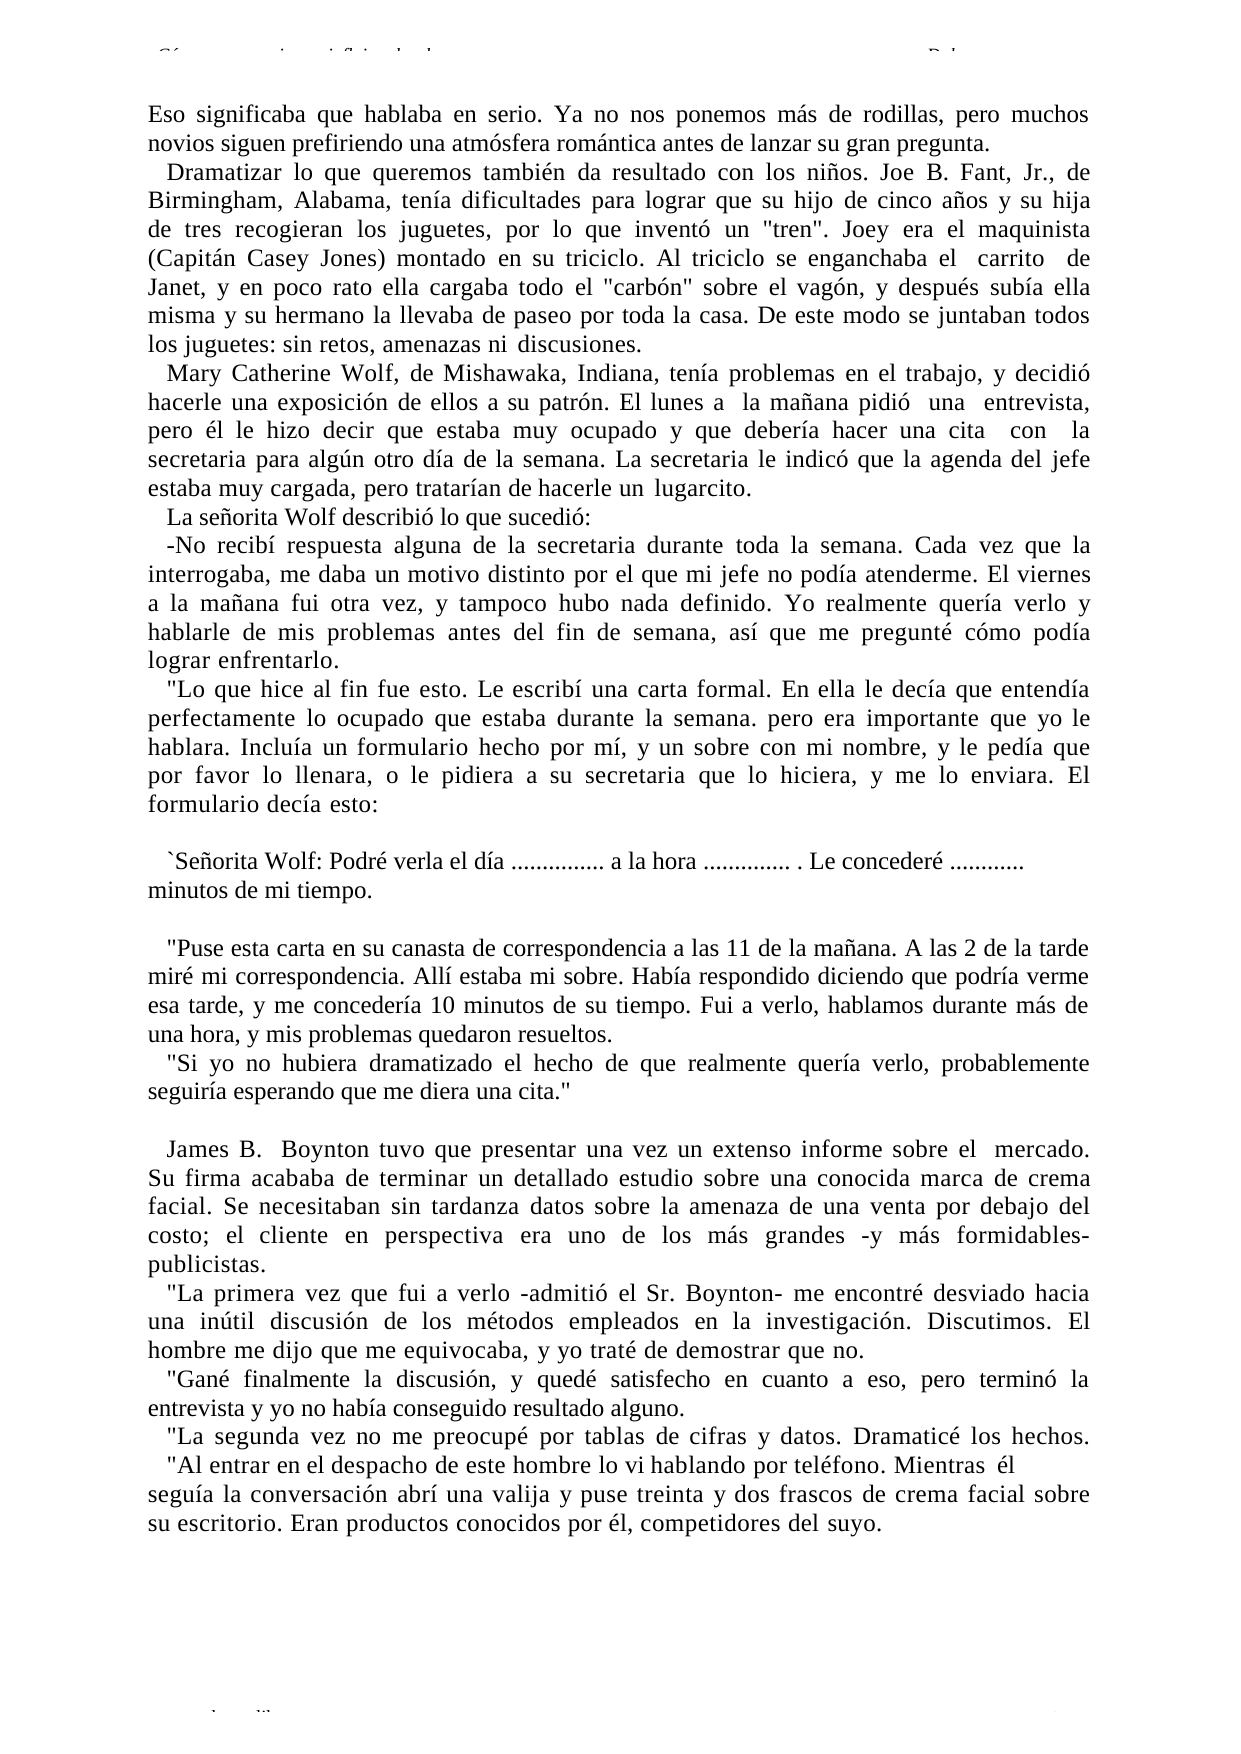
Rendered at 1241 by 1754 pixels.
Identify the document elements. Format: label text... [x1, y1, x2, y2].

text "La segunda vez no me preocupé por tablas de cifras y datos. Dramaticé los hechos. "Al entrar en el despacho de este hombre lo vi hablando por teléfono. Mientras él [166, 1421, 1090, 1479]
text Mary Catherine Wolf, de Mishawaka, Indiana, tenía problemas en el trabajo, y decidió hacerle una exposición de ellos a su patrón. El lunes a la mañana pidió una entrevista, pero él le hizo decir que estaba muy ocupado y que debería hacer una cita con la secretaria para algún otro día de la semana. La secretaria le indicó que la agenda del jefe estaba muy cargada, pero tratarían de hacerle un lugarcito. [148, 358, 1091, 502]
text La señorita Wolf describió lo que sucedió: [166, 502, 1105, 530]
text "Lo que hice al fin fue esto. Le escribí una carta formal. En ella le decía que entendía perfectamente lo ocupado que estaba durante la semana. pero era importante que yo le hablara. Incluía un formulario hecho por mí, y un sobre con mi nombre, y le pedía que por favor lo llenara, o le pidiera a su secretaria que lo hiciera, y me lo enviara. El formulario decía esto: [148, 674, 1091, 818]
text Dramatizar lo que queremos también da resultado con los niños. Joe B. Fant, Jr., de Birmingham, Alabama, tenía dificultades para lograr que su hijo de cinco años y su hija de tres recogieran los juguetes, por lo que inventó un "tren". Joey era el maquinista (Capitán Casey Jones) montado en su triciclo. Al triciclo se enganchaba el carrito de Janet, y en poco rato ella cargaba todo el "carbón" sobre el vagón, y después subía ella misma y su hermano la llevaba de paseo por toda la casa. De este modo se juntaban todos los juguetes: sin retos, amenazas ni discusiones. [148, 157, 1091, 358]
text seguía la conversación abrí una valija y puse treinta y dos frascos de crema facial sobre su escritorio. Eran productos conocidos por él, competidores del suyo. [148, 1479, 1091, 1537]
text "Si yo no hubiera dramatizado el hecho de que realmente quería verlo, probablemente seguiría esperando que me diera una cita." [148, 1048, 1091, 1105]
text Eso significaba que hablaba en serio. Ya no nos ponemos más de rodillas, pero muchos novios siguen prefiriendo una atmósfera romántica antes de lanzar su gran pregunta. [148, 99, 1090, 157]
text "Gané finalmente la discusión, y quedé satisfecho en cuanto a eso, pero terminó la entrevista y yo no había conseguido resultado alguno. [148, 1364, 1091, 1421]
text `Señorita Wolf: Podré verla el día ............... a la hora .............. . Le concederé ............ [166, 846, 1105, 875]
text "La primera vez que fui a verlo -admitió el Sr. Boynton- me encontré desviado hacia una inútil discusión de los métodos empleados en la investigación. Discutimos. El hombre me dijo que me equivocaba, y yo traté de demostrar que no. [148, 1278, 1090, 1364]
text -No recibí respuesta alguna de la secretaria durante toda la semana. Cada vez que la interrogaba, me daba un motivo distinto por el que mi jefe no podía atenderme. El viernes a la mañana fui otra vez, y tampoco hubo nada definido. Yo realmente quería verlo y hablarle de mis problemas antes del fin de semana, así que me pregunté cómo podía lograr enfrentarlo. [148, 530, 1091, 674]
text minutos de mi tiempo. [148, 875, 1105, 904]
text James B. Boynton tuvo que presentar una vez un extenso informe sobre el mercado. Su firma acababa de terminar un detallado estudio sobre una conocida marca de crema facial. Se necesitaban sin tardanza datos sobre la amenaza de una venta por debajo del costo; el cliente en perspectiva era uno de los más grandes -y más formidables- publicistas. [148, 1134, 1091, 1278]
text "Puse esta carta en su canasta de correspondencia a las 11 de la mañana. A las 2 de la tarde miré mi correspondencia. Allí estaba mi sobre. Había respondido diciendo que podría verme esa tarde, y me concedería 10 minutos de su tiempo. Fui a verlo, hablamos durante más de una hora, y mis problemas quedaron resueltos. [148, 933, 1090, 1048]
